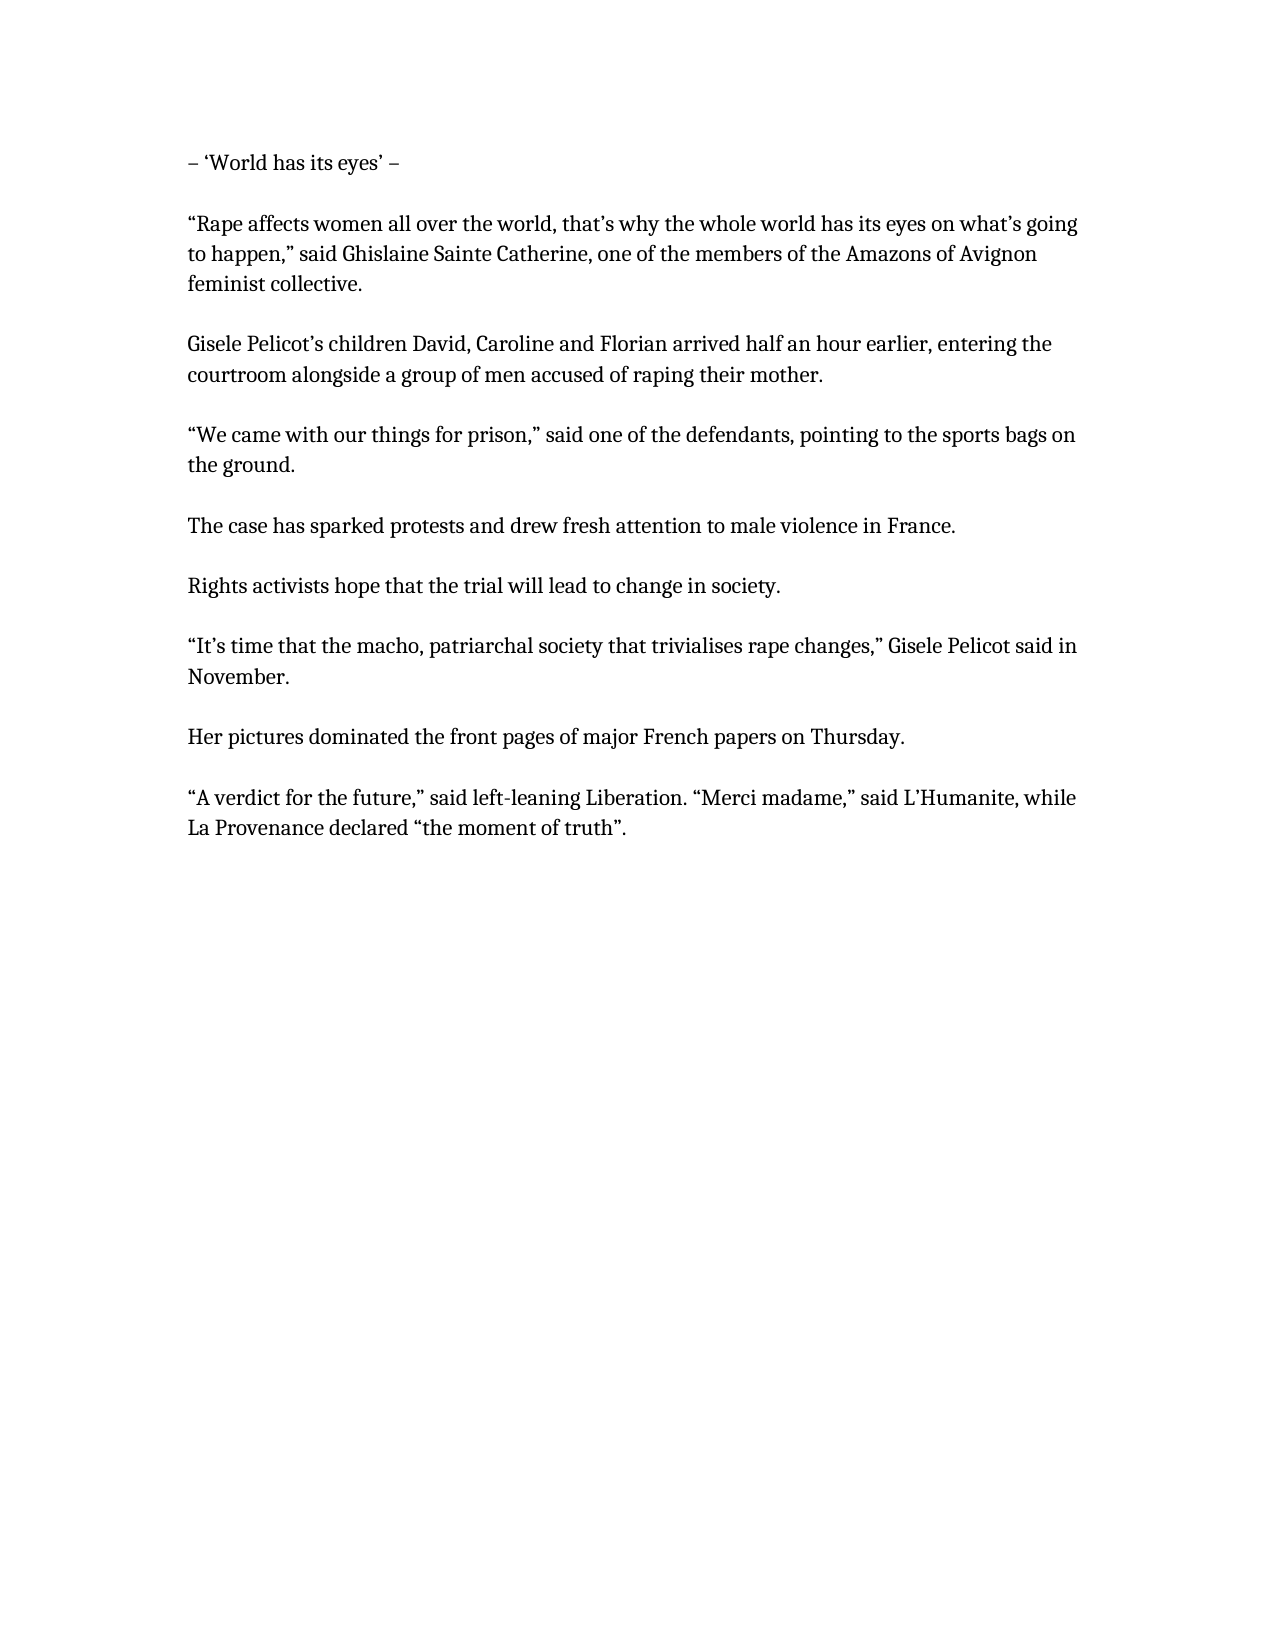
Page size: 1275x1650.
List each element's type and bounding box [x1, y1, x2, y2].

text [187, 150, 1087, 841]
